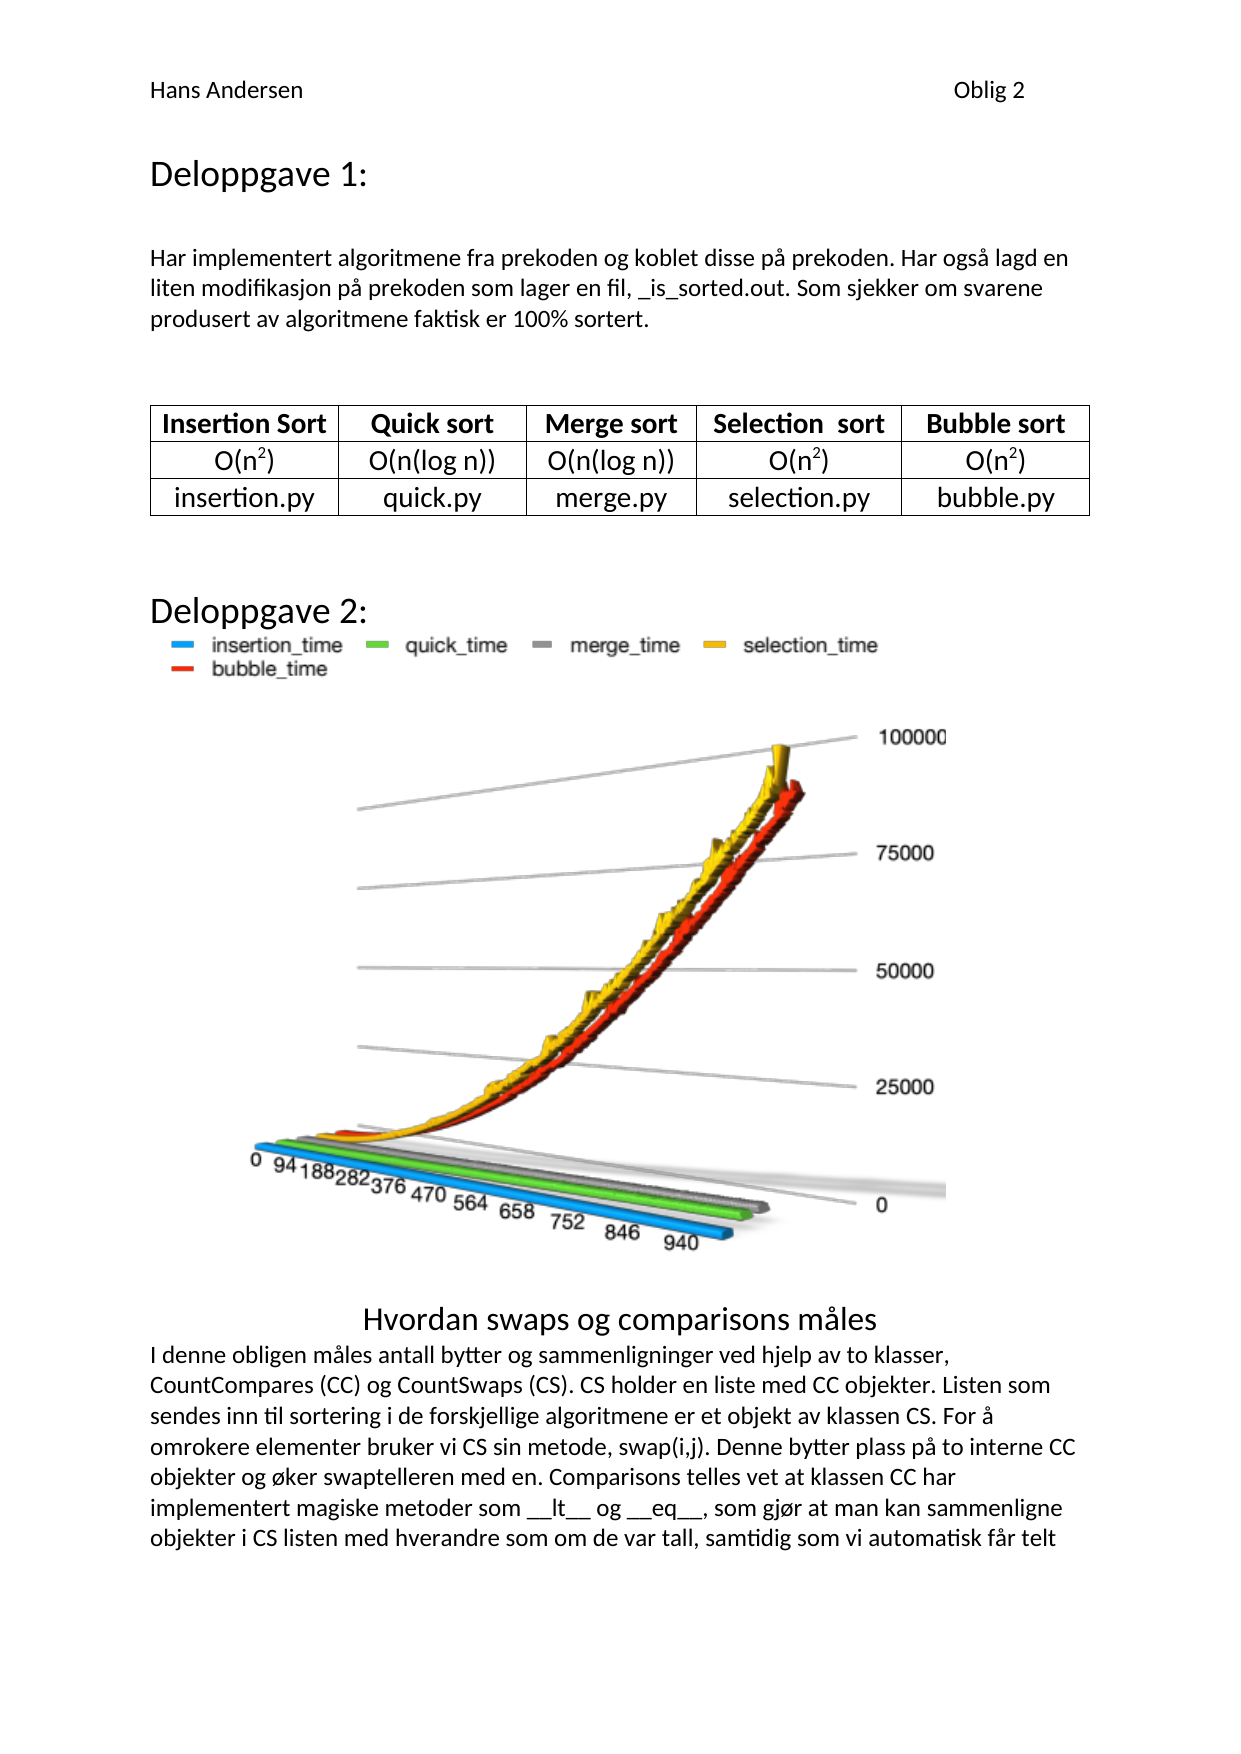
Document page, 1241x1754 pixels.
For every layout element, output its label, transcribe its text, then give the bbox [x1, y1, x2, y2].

table_cell O(n2) [697, 442, 901, 478]
table_cell bubble.py [902, 479, 1089, 514]
table_cell O(n(log n)) [339, 442, 526, 478]
table_header Quick sort [339, 406, 526, 441]
table_cell O(n2) [902, 442, 1089, 478]
table_cell quick.py [339, 479, 526, 514]
table_cell merge.py [527, 479, 696, 514]
text Deloppgave 2: [150, 587, 1090, 633]
table_header Bubble sort [902, 406, 1089, 441]
table_header Merge sort [527, 406, 696, 441]
text Hvordan swaps og comparisons måles [150, 1298, 1090, 1339]
table_header Selection sort [697, 406, 901, 441]
text Har implementert algoritmene fra prekoden og koblet disse på prekoden. Har også lagd en liten modifikasjon på prekoden som lager en fil, _is_sorted.out. Som sjekker om svarene produsert av algoritmene faktisk er 100% sortert. [150, 242, 1090, 333]
table_cell O(n(log n)) [527, 442, 696, 478]
table_cell insertion.py [151, 479, 338, 514]
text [150, 1339, 1090, 1553]
table_cell O(n2) [151, 442, 338, 478]
table_cell selection.py [697, 479, 901, 514]
table_header Insertion Sort [151, 406, 338, 441]
text Deloppgave 1: [150, 150, 1090, 196]
